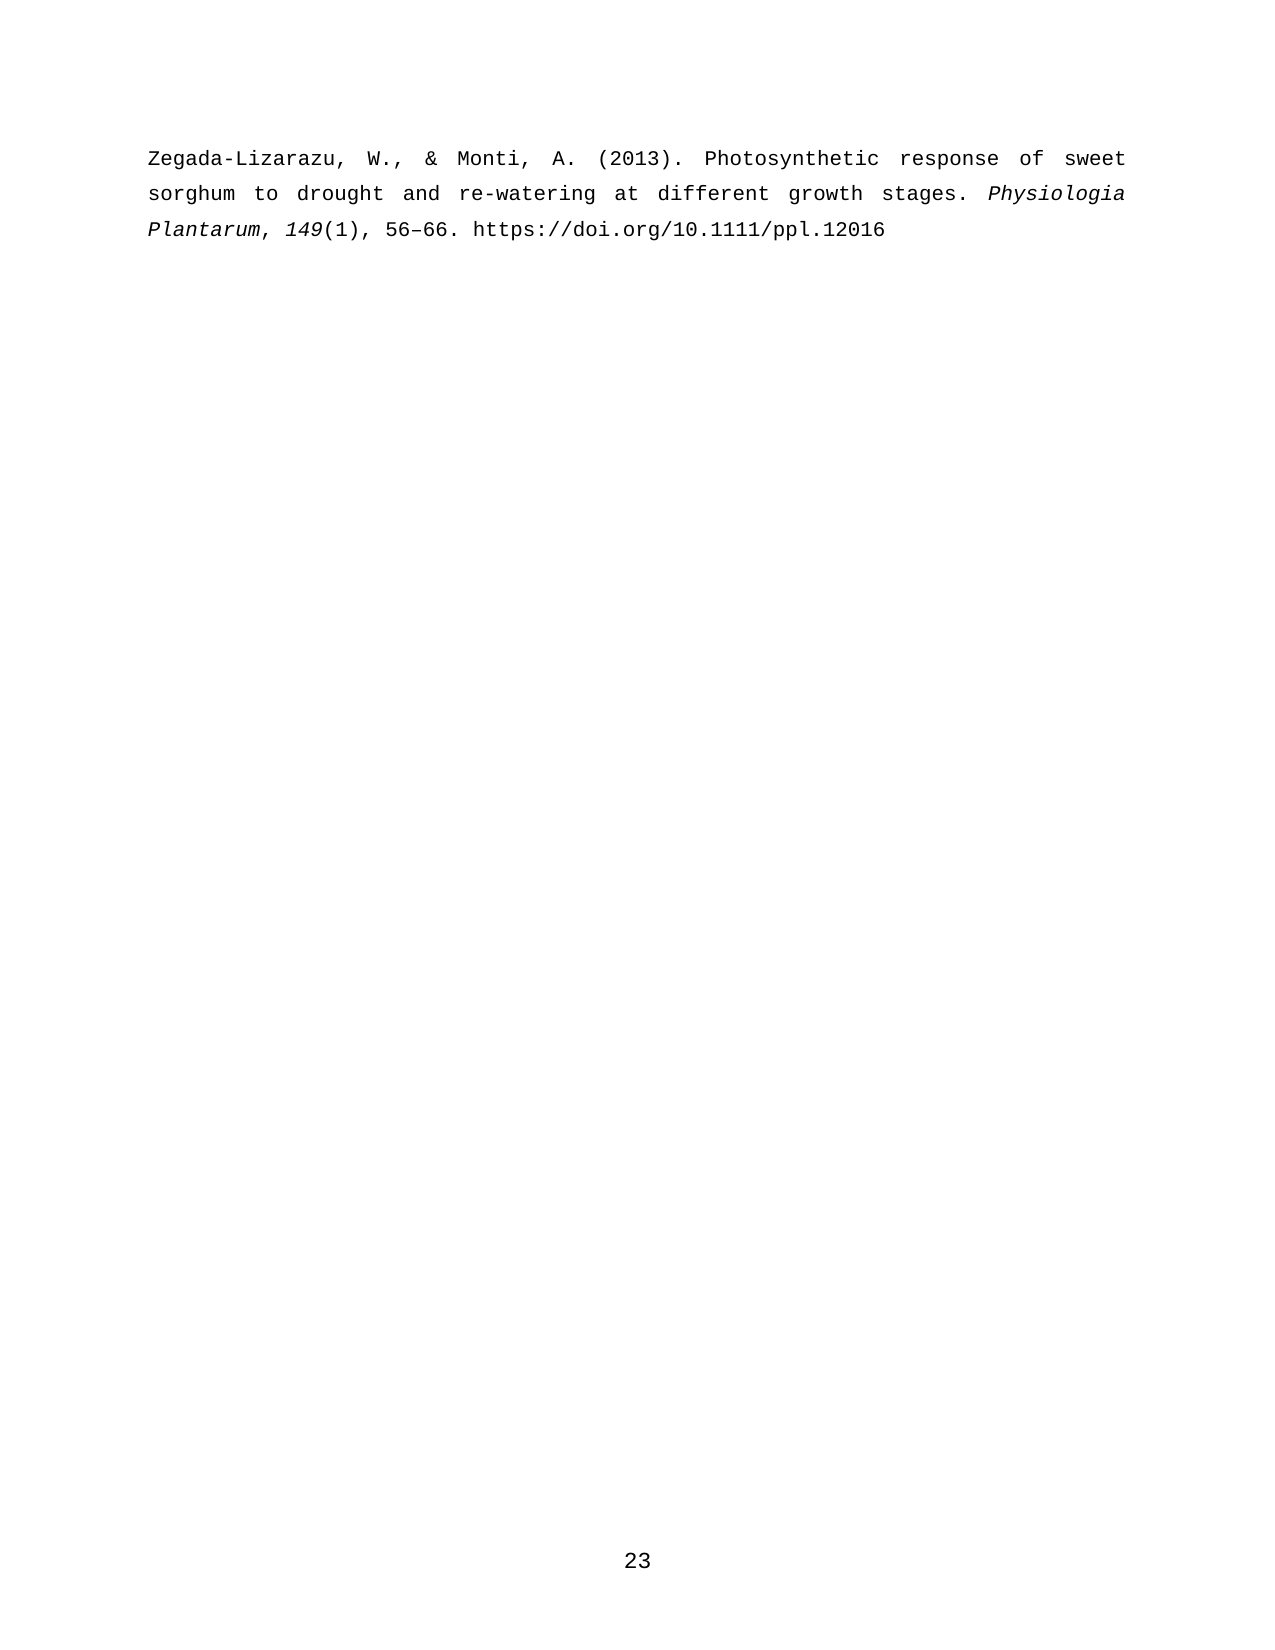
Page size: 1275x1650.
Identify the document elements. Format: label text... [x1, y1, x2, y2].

text Zegada-Lizarazu, W., & Monti, A. (2013). Photosynthetic response of sweet sorghum to drought and re-watering at different growth stages. Physiologia Plantarum, 149(1), 56–66. https://doi.org/10.1111/ppl.12016 [148, 148, 1127, 242]
